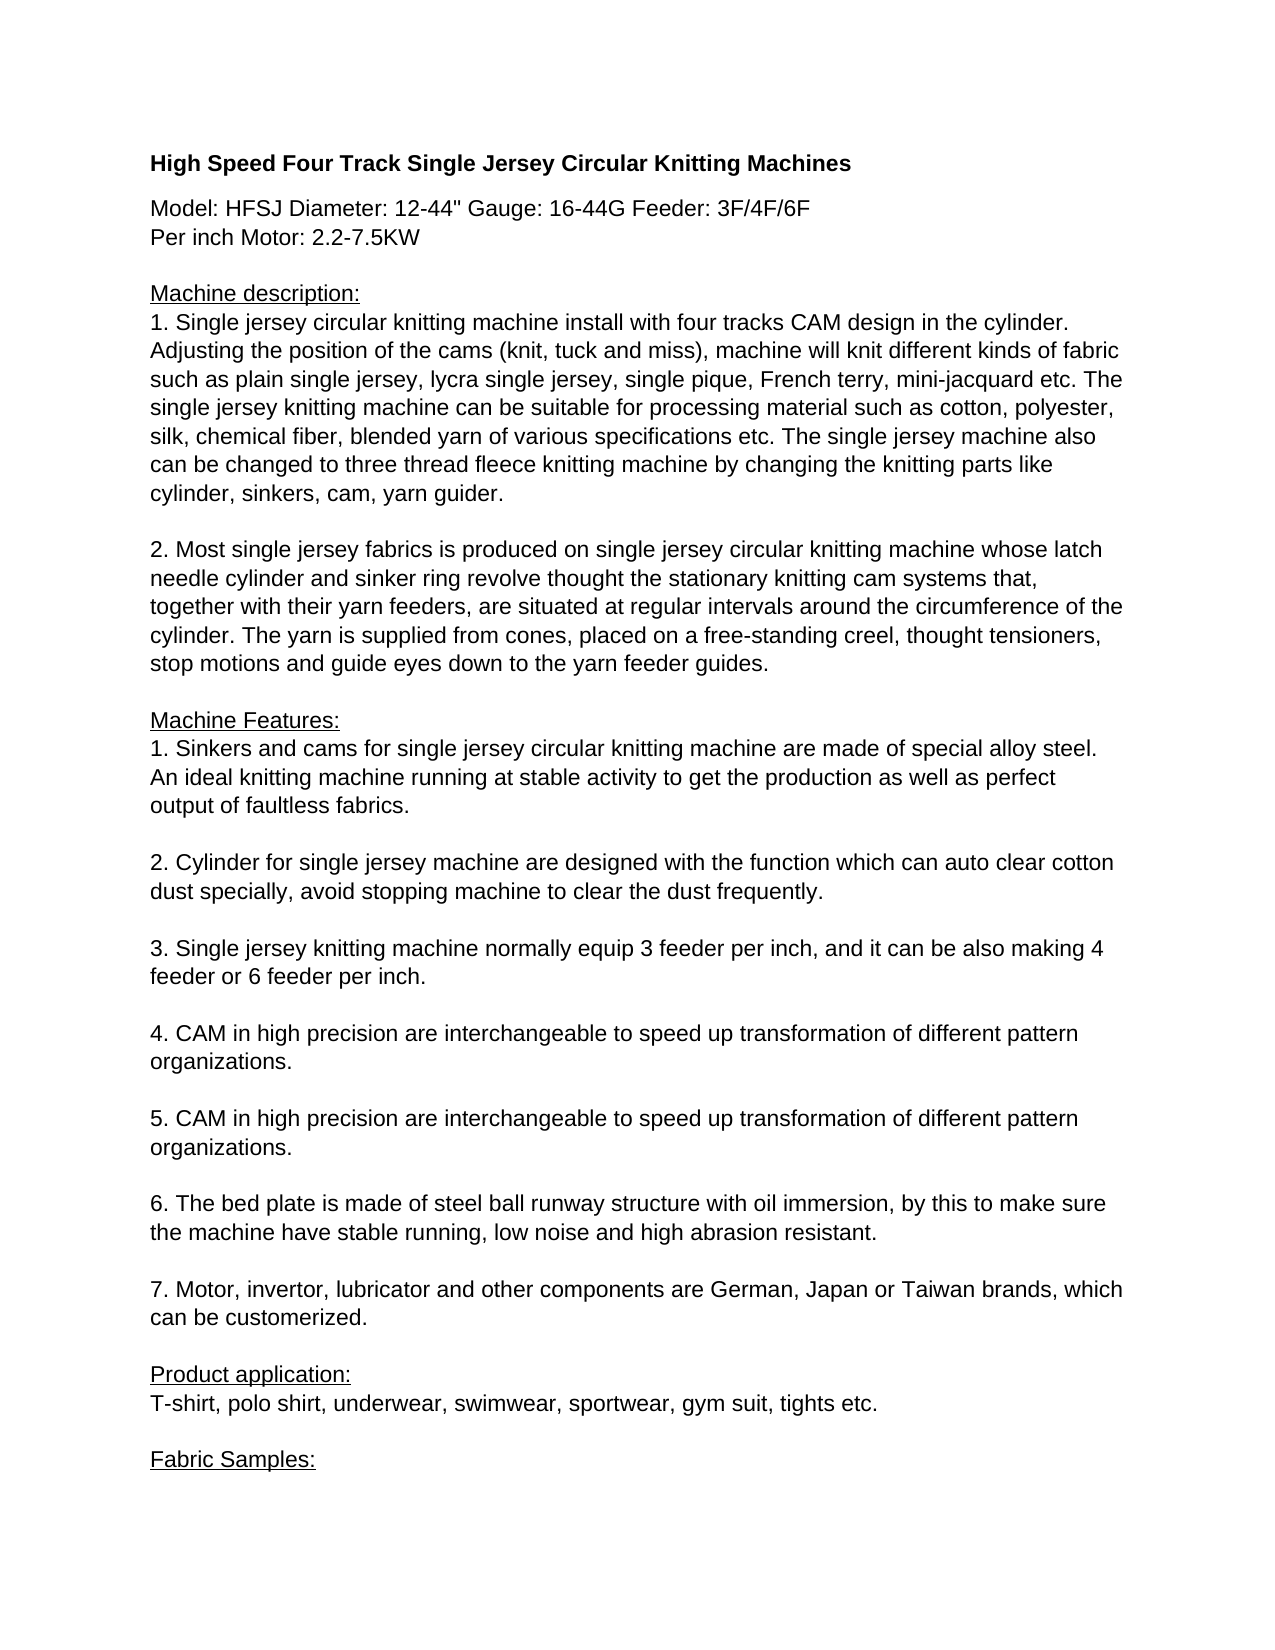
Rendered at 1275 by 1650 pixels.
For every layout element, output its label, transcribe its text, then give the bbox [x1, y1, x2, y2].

text Per inch Motor: 2.2-7.5KW [150, 223, 1125, 250]
text Fabric Samples: [150, 1446, 1125, 1473]
text 5. CAM in high precision are interchangeable to speed up transformation of different pattern organizations. [150, 1105, 1125, 1160]
text Machine description: [150, 280, 1125, 307]
text Product application: [150, 1361, 1125, 1387]
text 1. Sinkers and cams for single jersey circular knitting machine are made of special alloy steel. An ideal knitting machine running at stable activity to get the production as well as perfect output of faultless fabrics. [150, 735, 1125, 819]
text Machine Features: [150, 707, 1125, 733]
text 2. Cylinder for single jersey machine are designed with the function which can auto clear cotton dust specially, avoid stopping machine to clear the dust frequently. [150, 849, 1125, 904]
text Model: HFSJ Diameter: 12-44" Gauge: 16-44G Feeder: 3F/4F/6F [150, 195, 1125, 221]
text T-shirt, polo shirt, underwear, swimwear, sportwear, gym suit, tights etc. [150, 1389, 1125, 1416]
text 4. CAM in high precision are interchangeable to speed up transformation of different pattern organizations. [150, 1020, 1125, 1074]
text 3. Single jersey knitting machine normally equip 3 feeder per inch, and it can be also making 4 feeder or 6 feeder per inch. [150, 934, 1125, 989]
text 7. Motor, invertor, lubricator and other components are German, Japan or Taiwan brands, which can be customerized. [150, 1276, 1125, 1331]
text High Speed Four Track Single Jersey Circular Knitting Machines [150, 150, 1125, 176]
text 6. The bed plate is made of steel ball runway structure with oil immersion, by this to make sure the machine have stable running, low noise and high abrasion resistant. [150, 1190, 1125, 1245]
text 1. Single jersey circular knitting machine install with four tracks CAM design in the cylinder. Adjusting the position of the cams (knit, tuck and miss), machine will knit different kinds of fabric such as plain single jersey, lycra single jersey, single pique, French terry, mini-jacquard etc. The single jersey knitting machine can be suitable for processing material such as cotton, polyester, silk, chemical fiber, blended yarn of various specifications etc. The single jersey machine also can be changed to three thread fleece knitting machine by changing the knitting parts like cylinder, sinkers, cam, yarn guider. [150, 309, 1125, 506]
text 2. Most single jersey fabrics is produced on single jersey circular knitting machine whose latch needle cylinder and sinker ring revolve thought the stationary knitting cam systems that, together with their yarn feeders, are situated at regular intervals around the circumference of the cylinder. The yarn is supplied from cones, placed on a free-standing creel, thought tensioners, stop motions and guide eyes down to the yarn feeder guides. [150, 536, 1125, 676]
